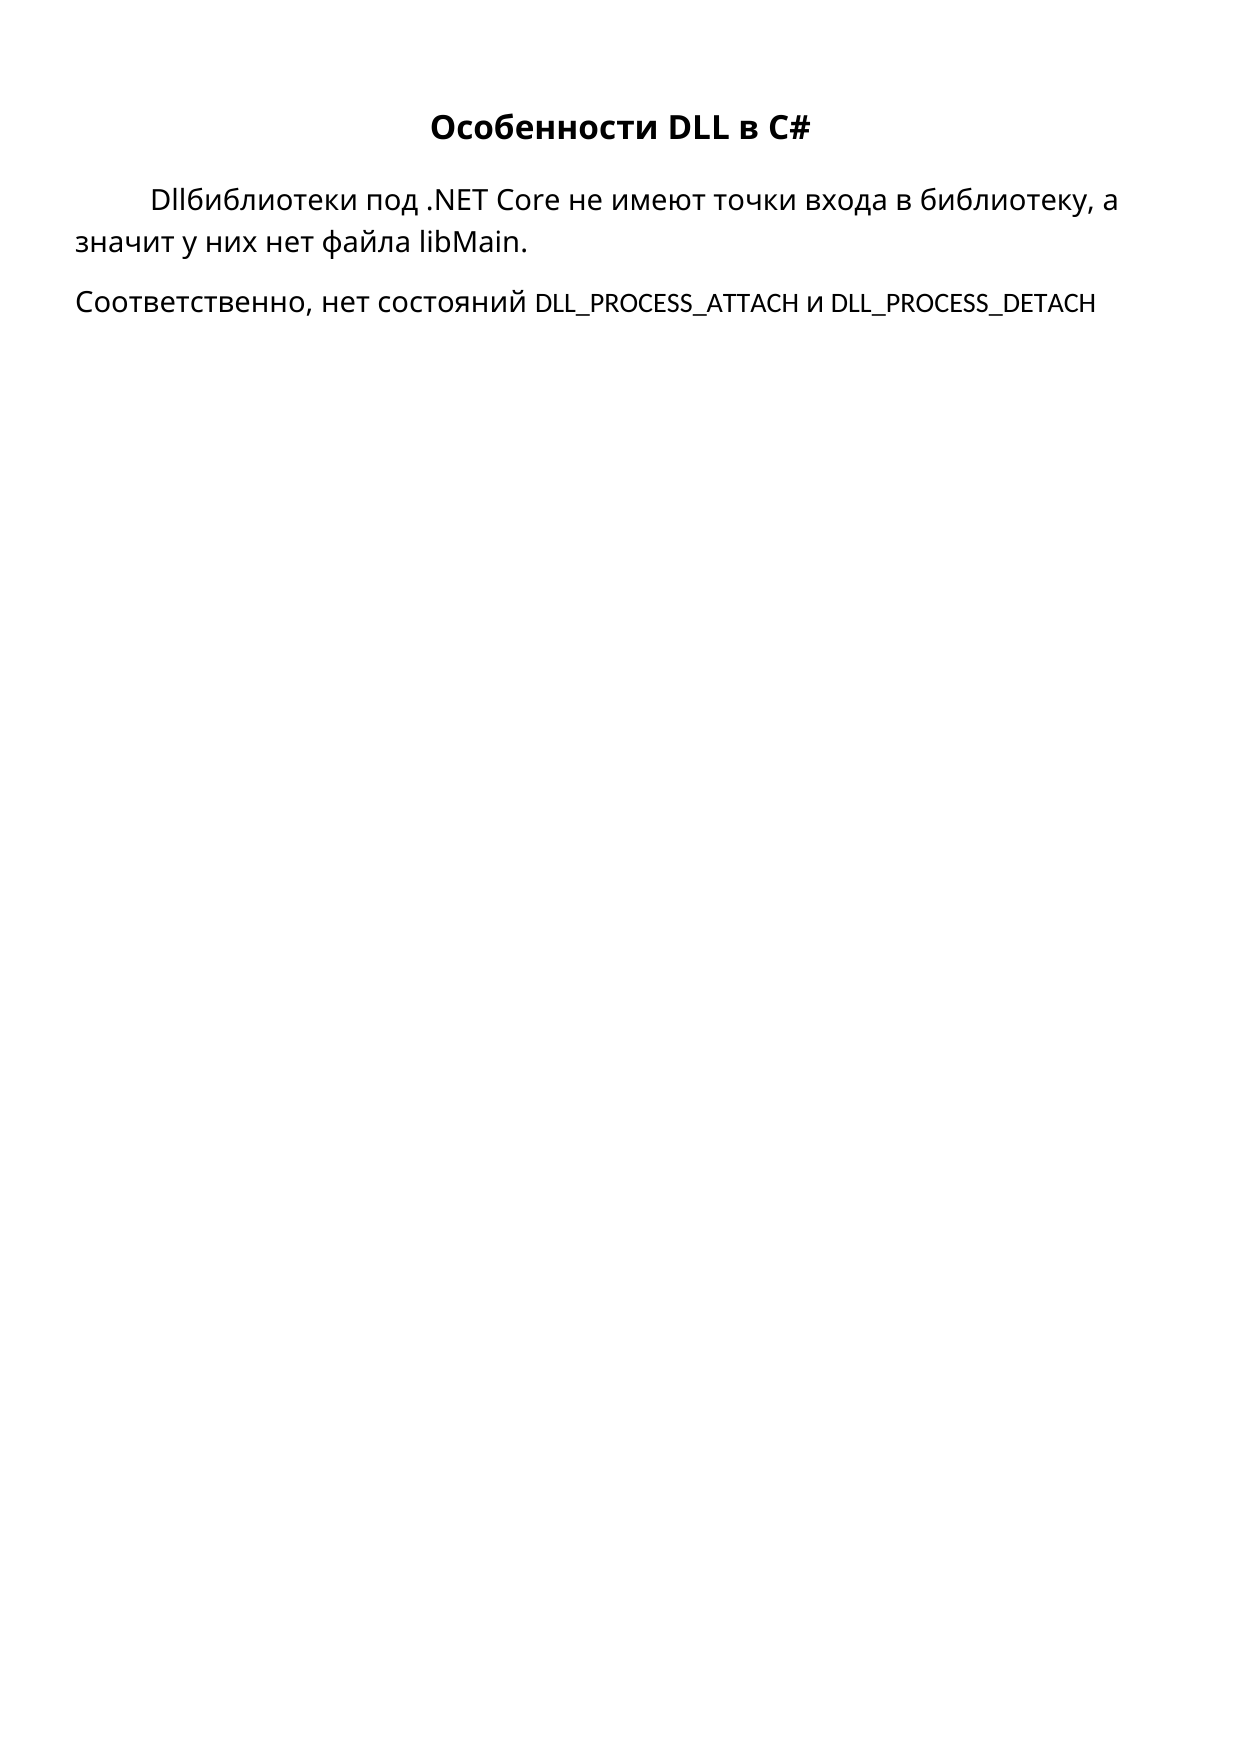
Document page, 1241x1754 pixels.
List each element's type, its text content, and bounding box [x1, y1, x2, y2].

text Dllбиблиотеки под .NET Core не имеют точки входа в библиотеку, а значит у них нет файла libMain. [75, 179, 1165, 261]
subtitle Особенности DLL в C# [75, 104, 1165, 149]
text Соответственно, нет состояний DLL_PROCESS_ATTACH и DLL_PROCESS_DETACH [75, 281, 1165, 321]
